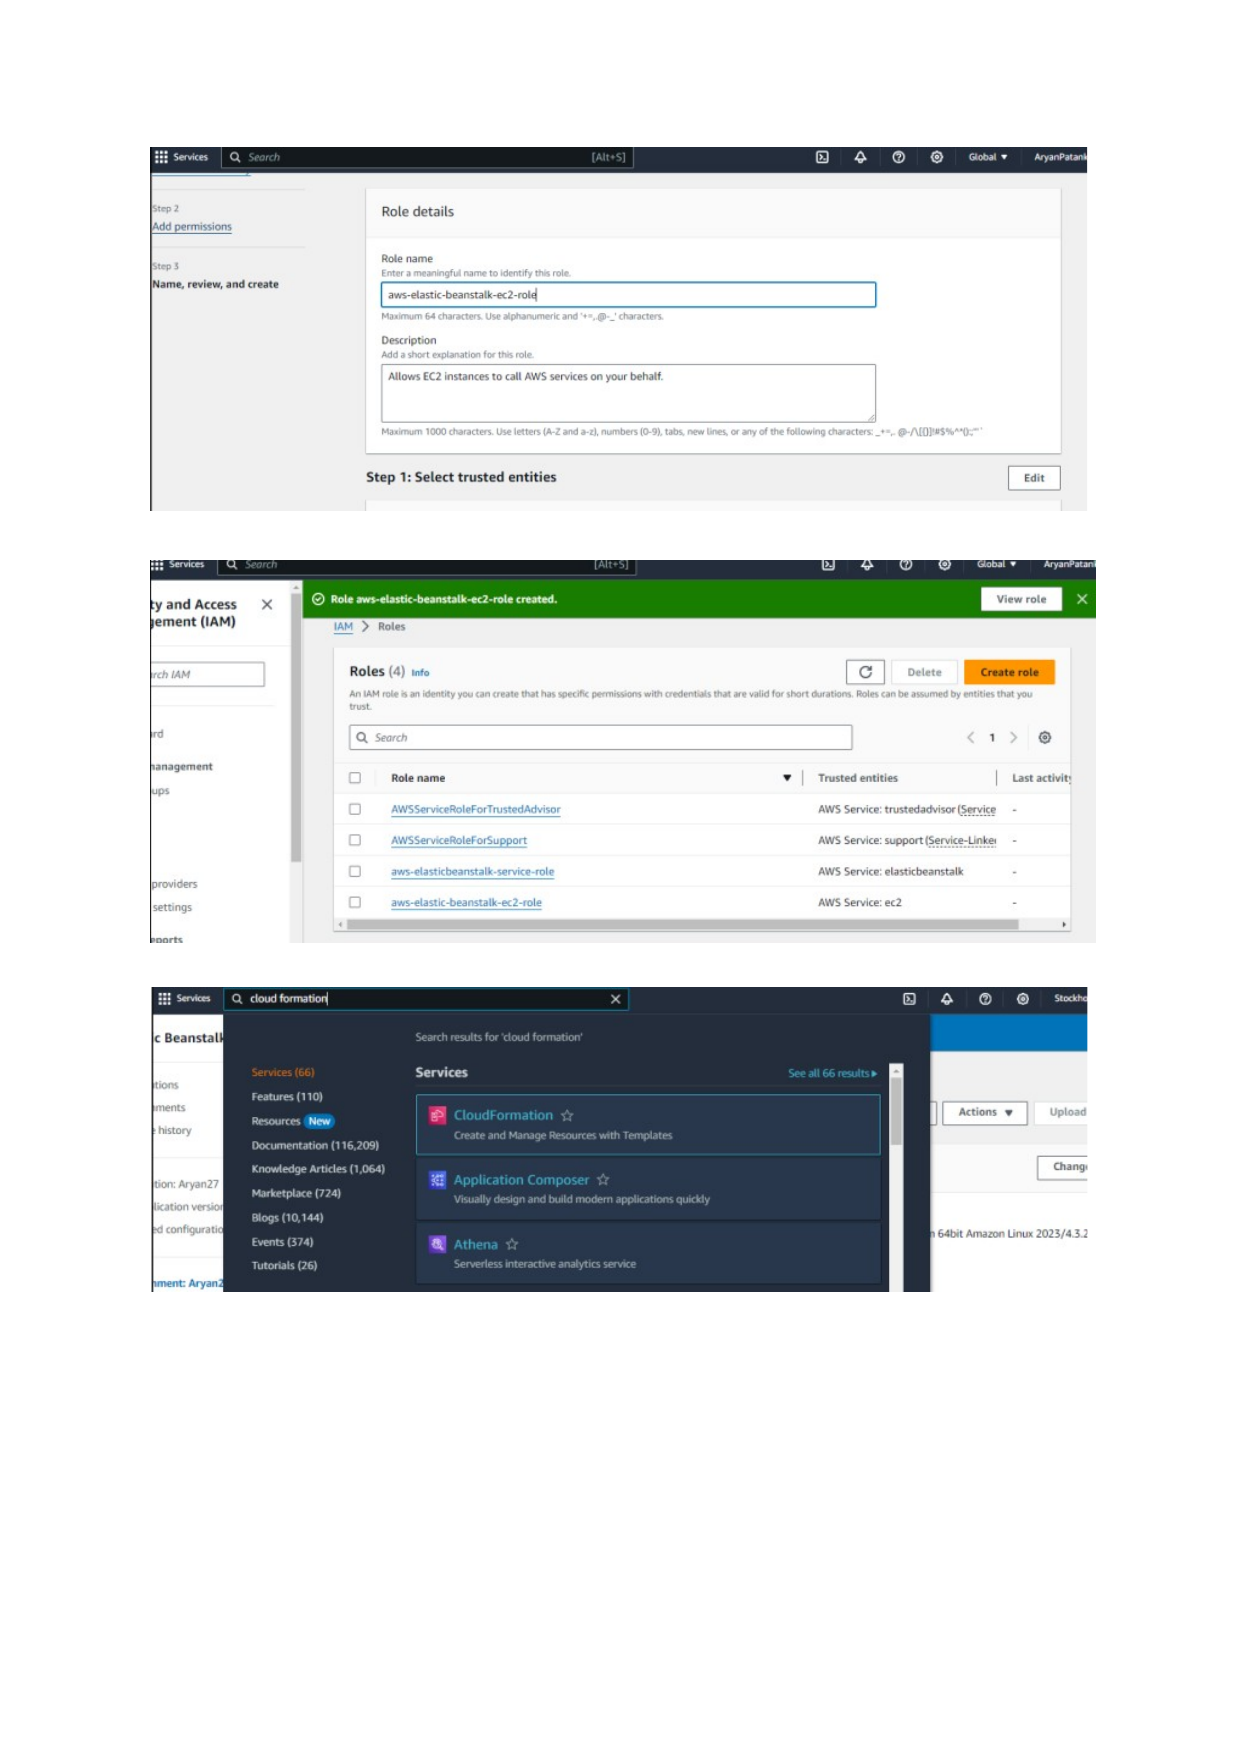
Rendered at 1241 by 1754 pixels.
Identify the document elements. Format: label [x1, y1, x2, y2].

picture [150, 147, 1088, 511]
picture [150, 560, 1096, 943]
picture [151, 987, 1088, 1292]
